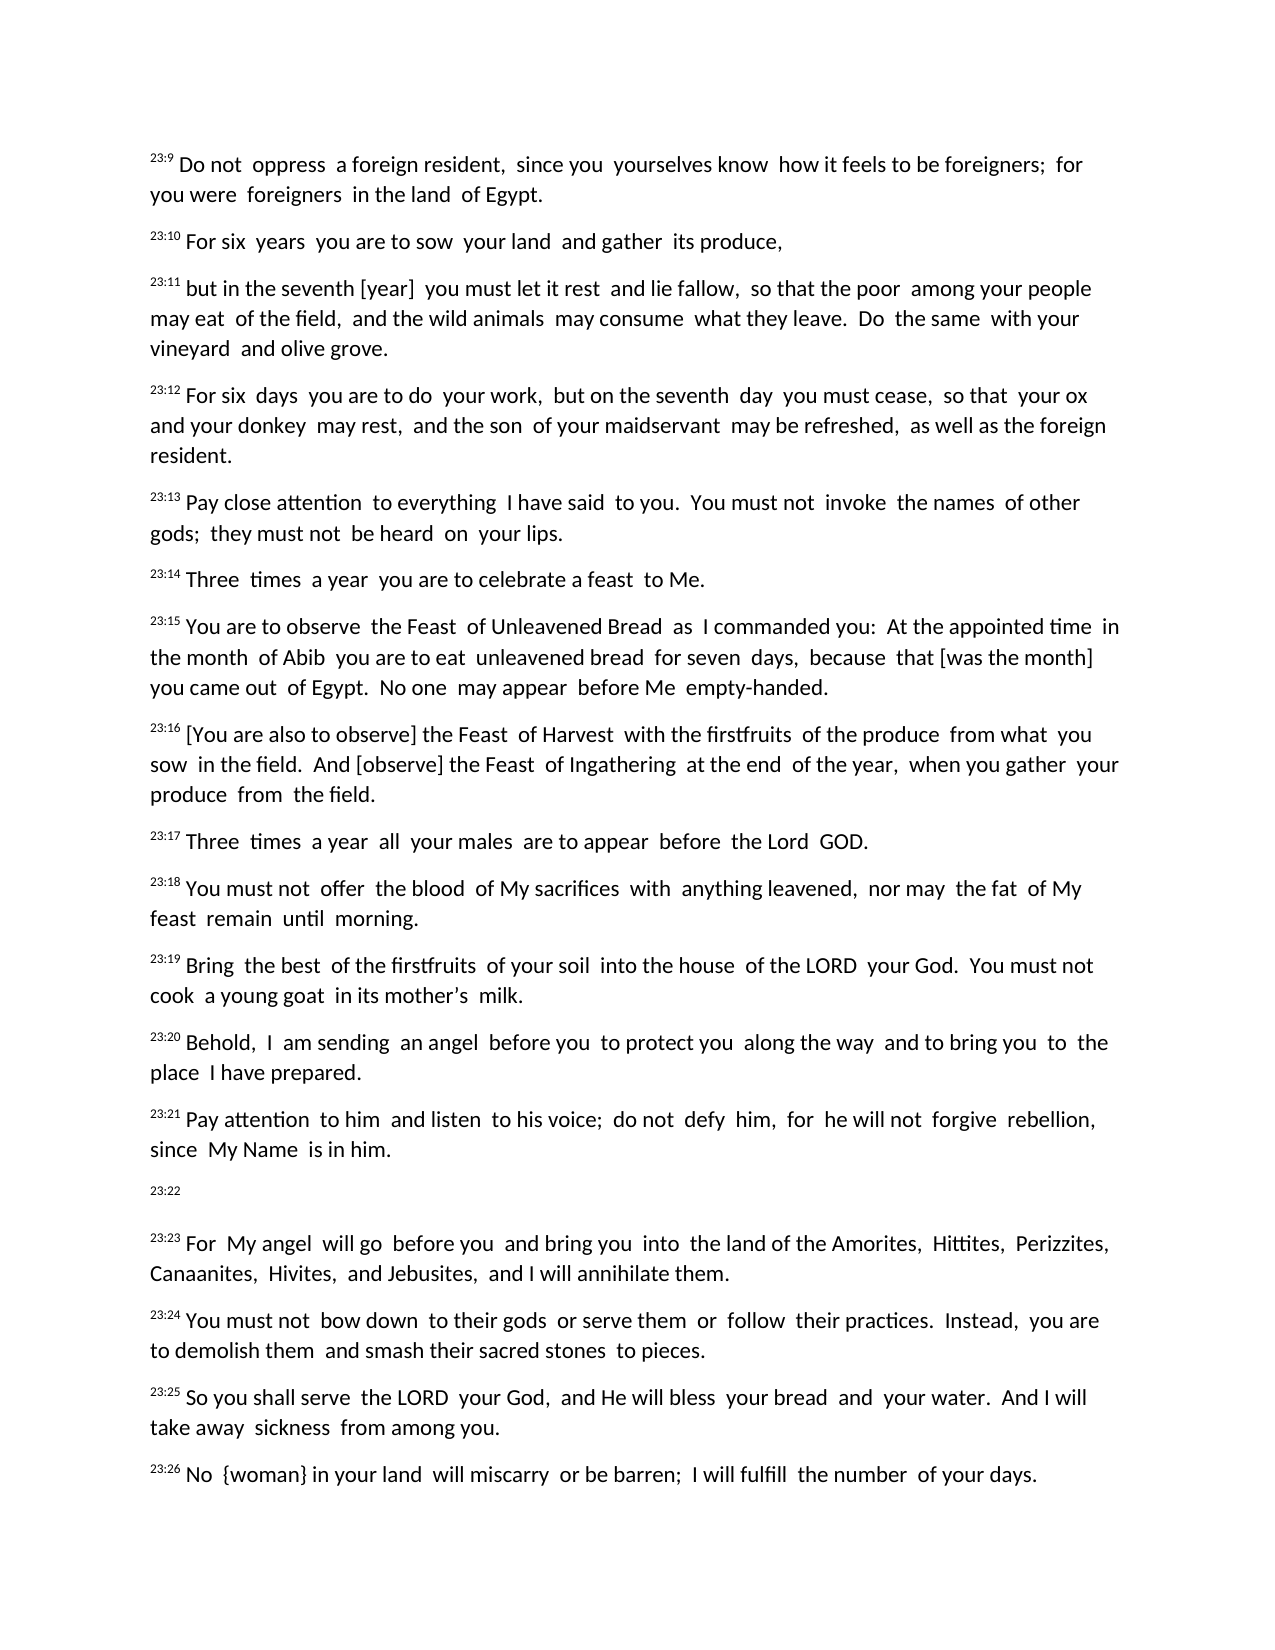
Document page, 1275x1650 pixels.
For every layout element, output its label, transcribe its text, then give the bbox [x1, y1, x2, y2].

text 23:24 You must not bow down to their gods or serve them or follow their practices. Instead, you are to demolish them and smash their sacred stones to pieces. [150, 1306, 1125, 1364]
text 23:26 No {woman} in your land will miscarry or be barren; I will fulfill the number of your days. [150, 1460, 1125, 1488]
text 23:12 For six days you are to do your work, but on the seventh day you must cease, so that your ox and your donkey may rest, and the son of your maidservant may be refreshed, as well as the foreign resident. [150, 381, 1125, 470]
text 23:13 Pay close attention to everything I have said to you. You must not invoke the names of other gods; they must not be heard on your lips. [150, 488, 1125, 547]
text 23:21 Pay attention to him and listen to his voice; do not defy him, for he will not forgive rebellion, since My Name is in him. [150, 1105, 1125, 1163]
text 23:16 [You are also to observe] the Feast of Harvest with the firstfruits of the produce from what you sow in the field. And [observe] the Feast of Ingathering at the end of the year, when you gather your produce from the field. [150, 720, 1125, 808]
text 23:9 Do not oppress a foreign resident, since you yourselves know how it feels to be foreigners; for you were foreigners in the land of Egypt. [150, 150, 1125, 208]
text 23:17 Three times a year all your males are to appear before the Lord GOD. [150, 827, 1125, 855]
text 23:14 Three times a year you are to celebrate a feast to Me. [150, 566, 1125, 594]
text 23:11 but in the seventh [year] you must let it rest and lie fallow, so that the poor among your people may eat of the field, and the wild animals may consume what they leave. Do the same with your vineyard and olive grove. [150, 274, 1125, 362]
text 23:19 Bring the best of the firstfruits of your soil into the house of the LORD your God. You must not cook a young goat in its mother’s milk. [150, 951, 1125, 1009]
text 23:20 Behold, I am sending an angel before you to protect you along the way and to bring you to the place I have prepared. [150, 1028, 1125, 1086]
text 23:22 [150, 1182, 1125, 1210]
text 23:25 So you shall serve the LORD your God, and He will bless your bread and your water. And I will take away sickness from among you. [150, 1383, 1125, 1442]
text 23:23 For My angel will go before you and bring you into the land of the Amorites, Hittites, Perizzites, Canaanites, Hivites, and Jebusites, and I will annihilate them. [150, 1229, 1125, 1287]
text 23:18 You must not offer the blood of My sacrifices with anything leavened, nor may the fat of My feast remain until morning. [150, 874, 1125, 932]
text 23:15 You are to observe the Feast of Unleavened Bread as I commanded you: At the appointed time in the month of Abib you are to eat unleavened bread for seven days, because that [was the month] you came out of Egypt. No one may appear before Me empty-handed. [150, 612, 1125, 701]
text 23:10 For six years you are to sow your land and gather its produce, [150, 227, 1125, 255]
